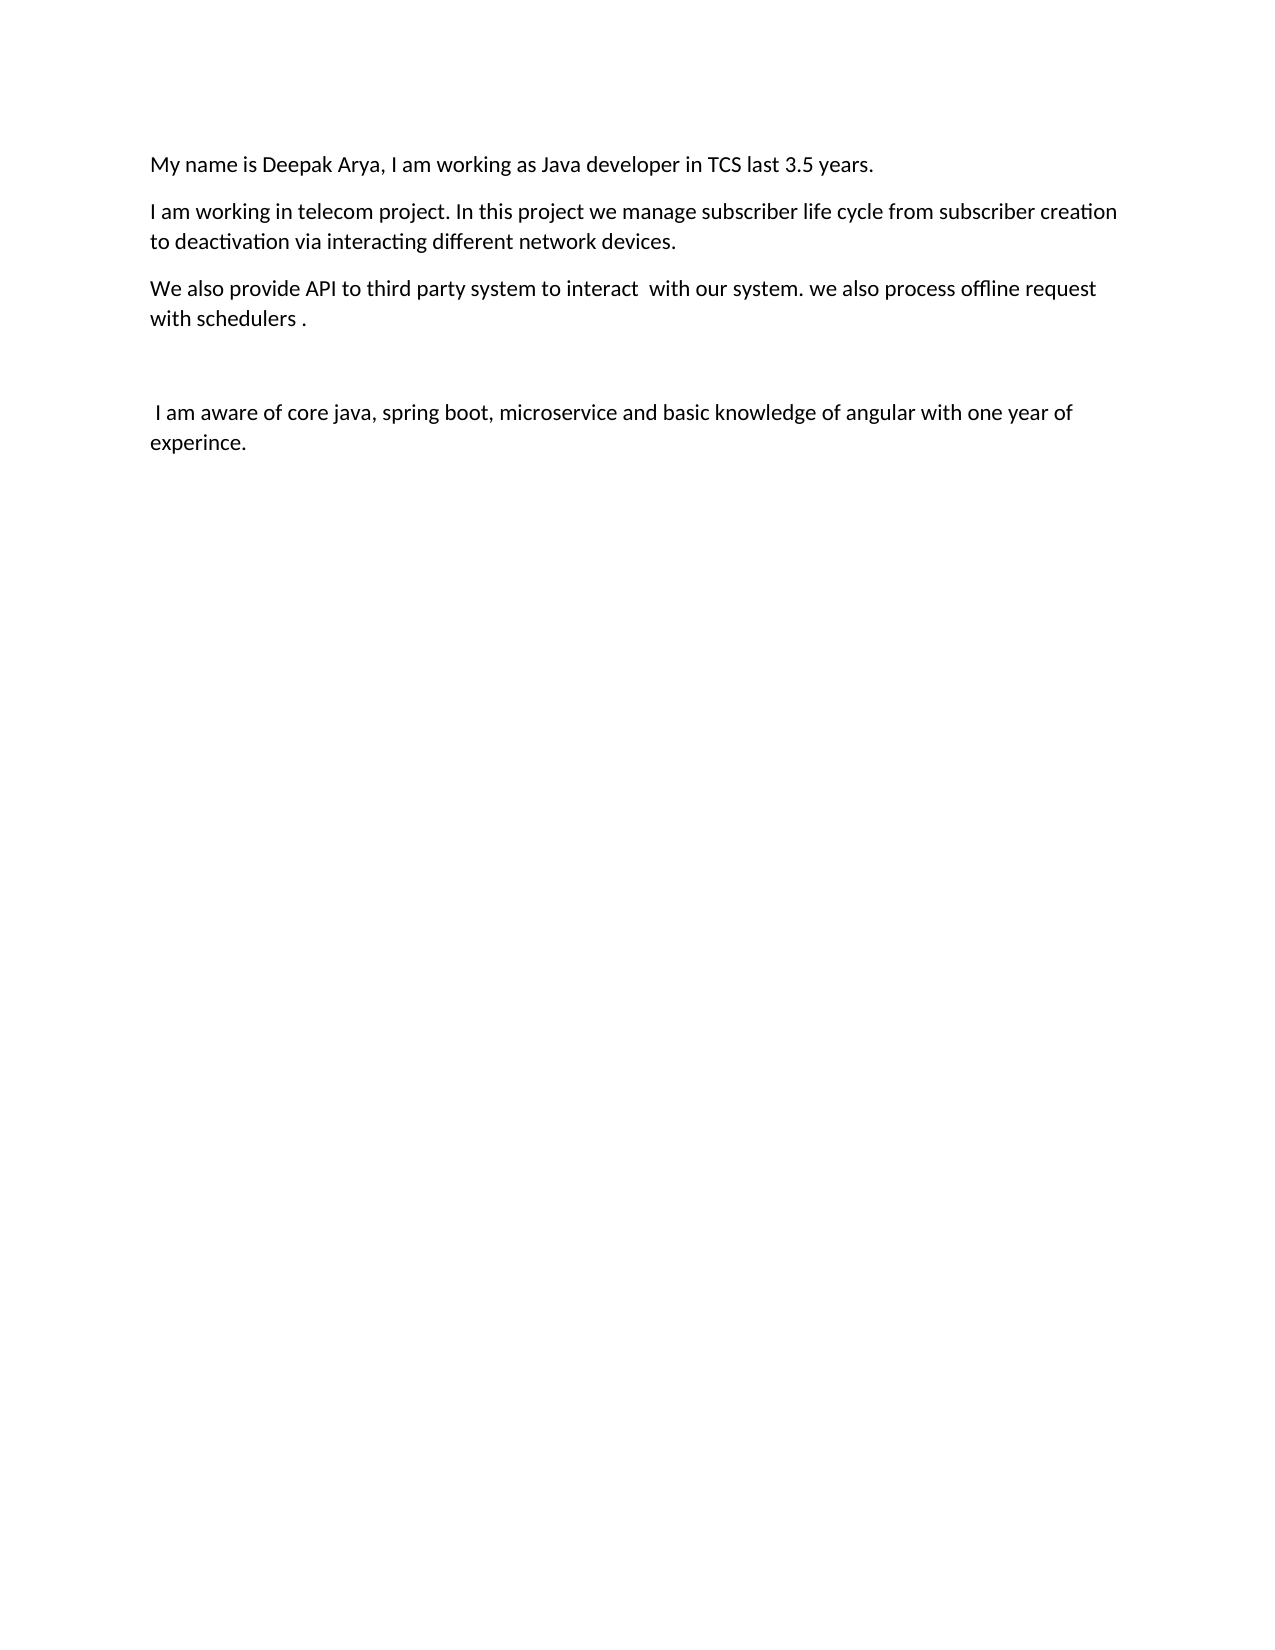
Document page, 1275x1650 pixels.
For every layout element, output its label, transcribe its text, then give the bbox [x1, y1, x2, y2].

text We also provide API to third party system to interact with our system. we also process offline request with schedulers . [150, 274, 1125, 332]
text I am working in telecom project. In this project we manage subscriber life cycle from subscriber creation to deactivation via interacting different network devices. [150, 197, 1125, 255]
text I am aware of core java, spring boot, microservice and basic knowledge of angular with one year of experince. [150, 398, 1125, 456]
text My name is Deepak Arya, I am working as Java developer in TCS last 3.5 years. [150, 150, 1125, 178]
